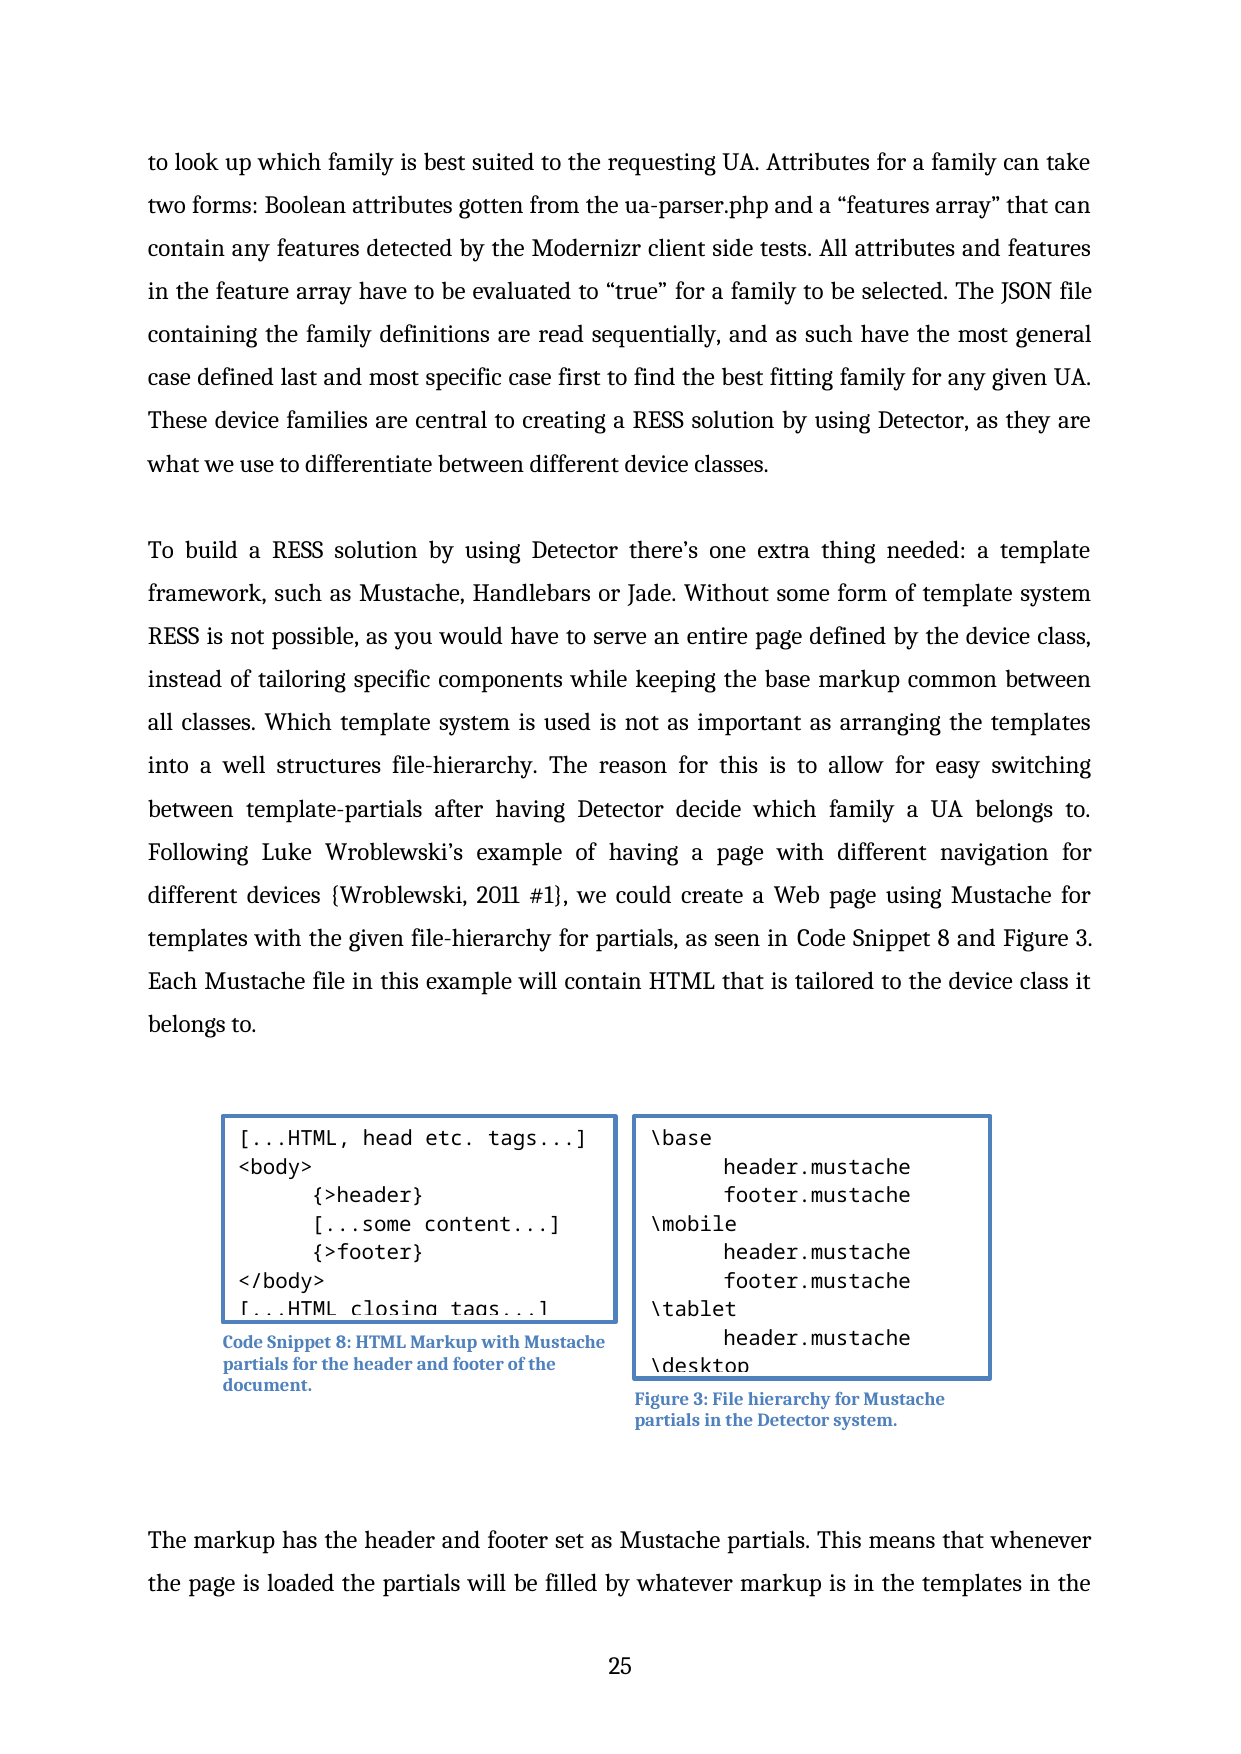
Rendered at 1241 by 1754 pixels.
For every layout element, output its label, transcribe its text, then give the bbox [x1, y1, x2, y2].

text To build a RESS solution by using Detector there’s one extra thing needed: a template framework, such as Mustache, Handlebars or Jade. Without some form of template system RESS is not possible, as you would have to serve an entire page defined by the device class, instead of tailoring specific components while keeping the base markup common between all classes. Which template system is used is not as important as arranging the templates into a well structures file-hierarchy. The reason for this is to allow for easy switching between template-partials after having Detector decide which family a UA belongs to. Following Luke Wroblewski’s example of having a page with different navigation for different devices {Wroblewski, 2011 #1}, we could create a Web page using Mustache for templates with the given file-hierarchy for partials, as seen in Code Snippet 8 and Figure 3. Each Mustache file in this example will contain HTML that is tailored to the device class it belongs to. [148, 536, 1092, 1039]
